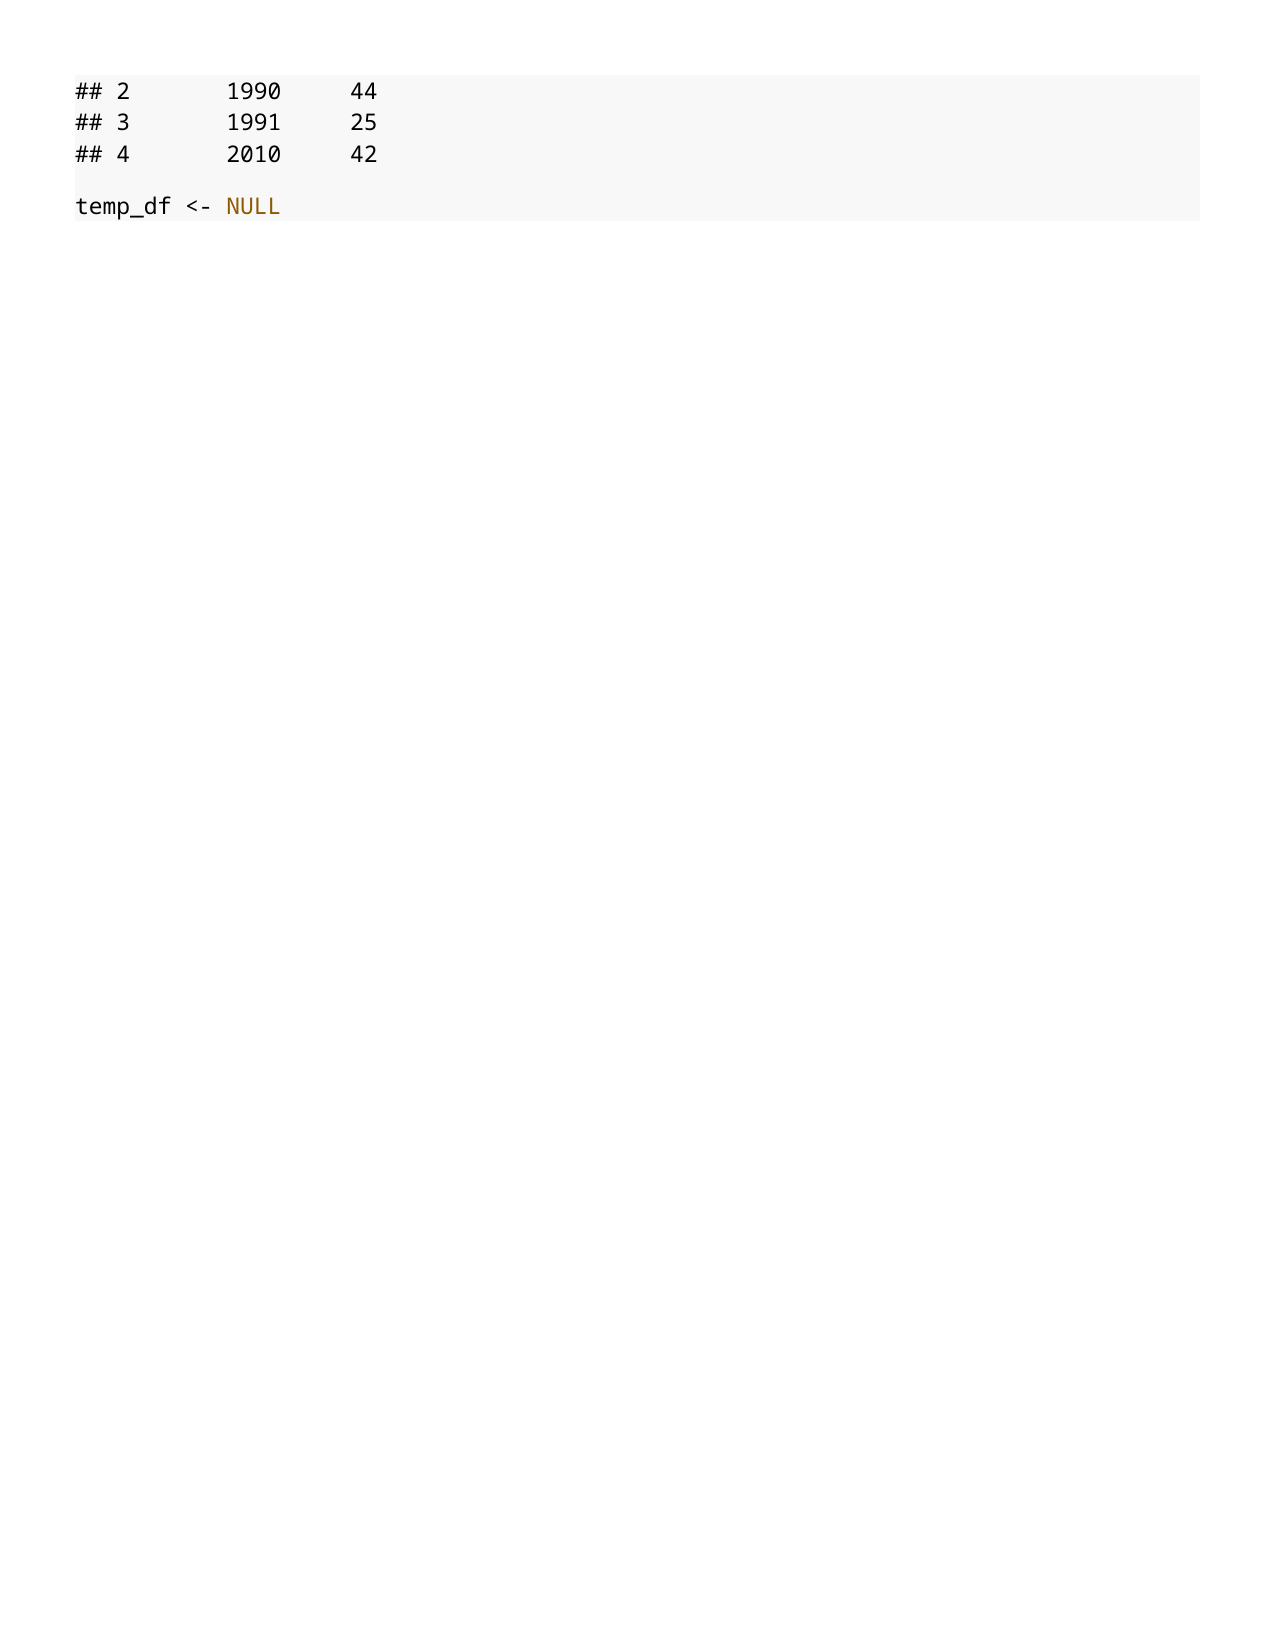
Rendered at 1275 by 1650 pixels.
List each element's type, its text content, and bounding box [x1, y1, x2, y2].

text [75, 75, 1200, 169]
text temp_df <- NULL [75, 189, 1200, 221]
